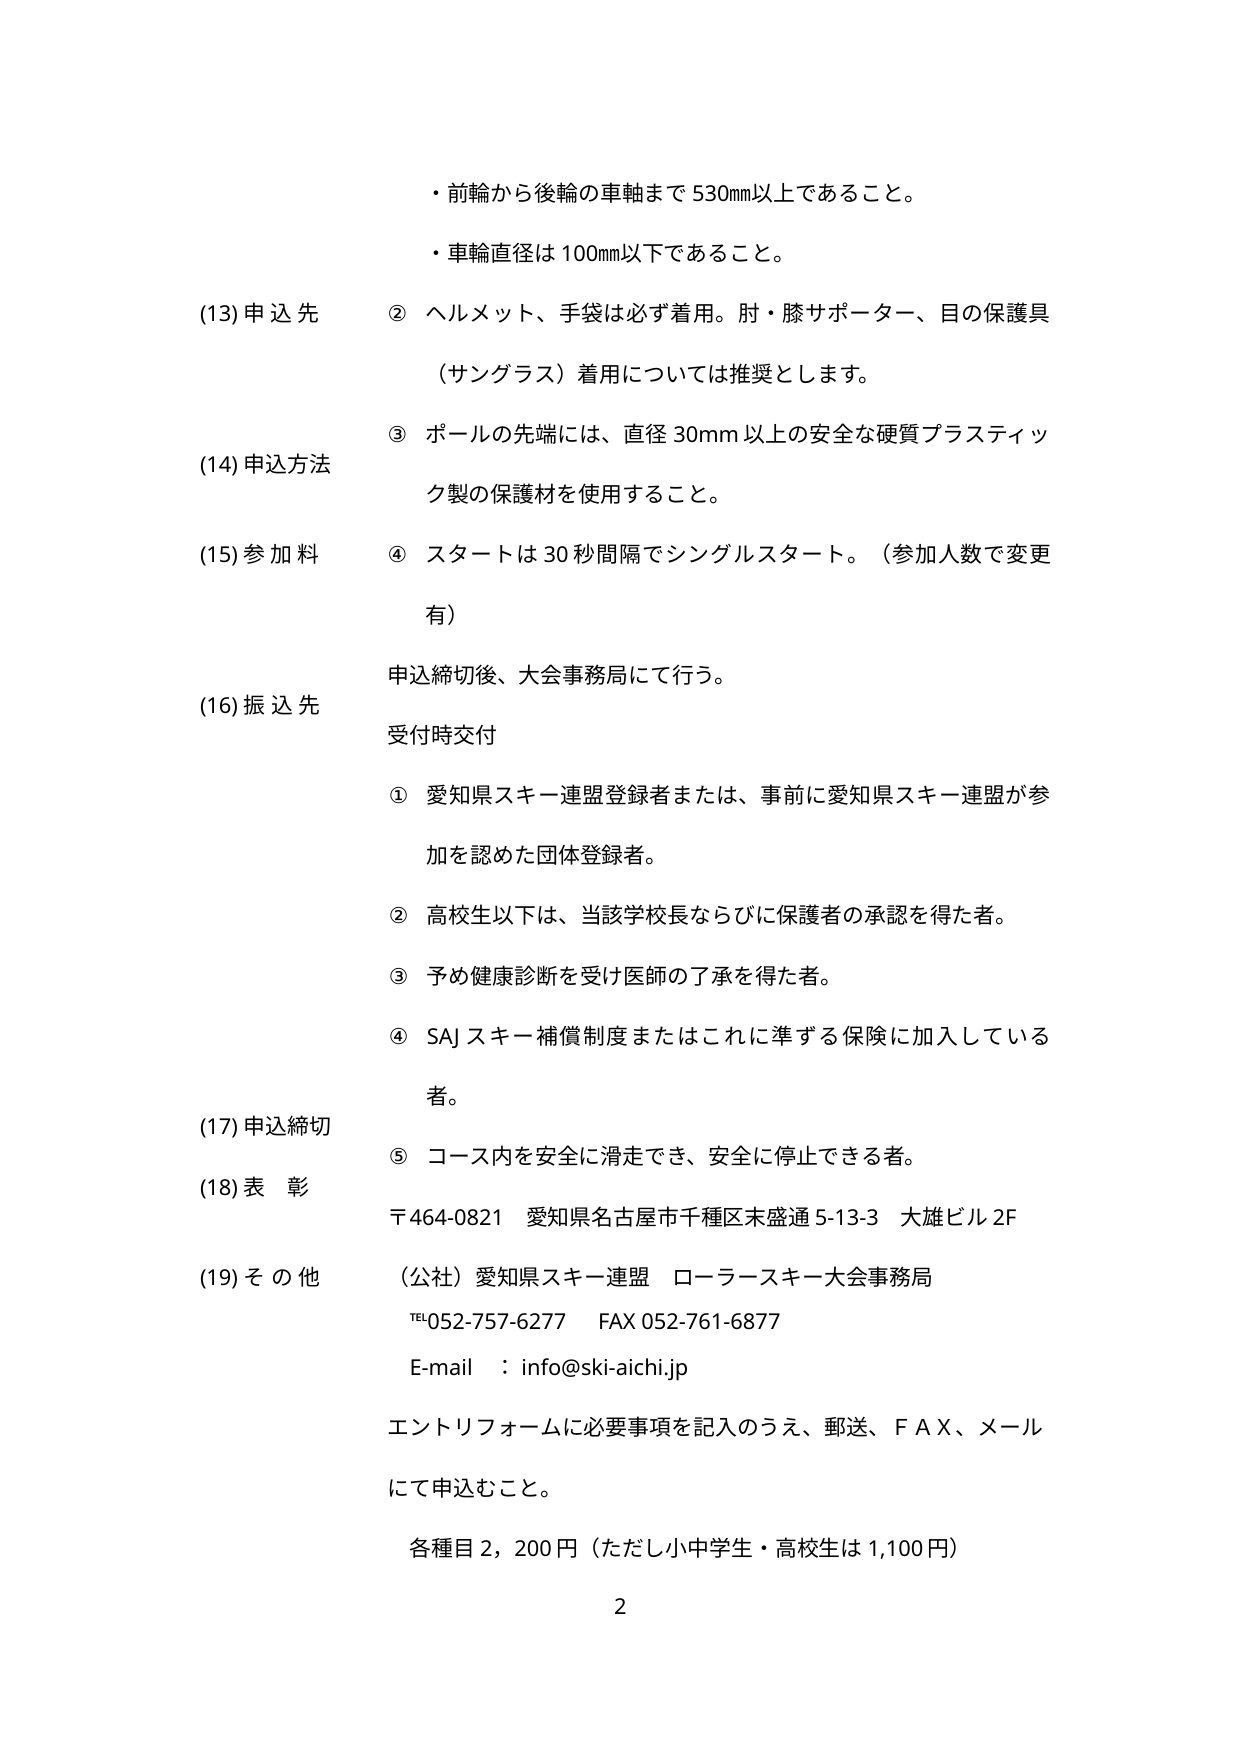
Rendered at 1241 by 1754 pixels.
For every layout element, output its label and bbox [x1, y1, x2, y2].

table_header [189, 162, 354, 1577]
table_header [354, 162, 1063, 1577]
